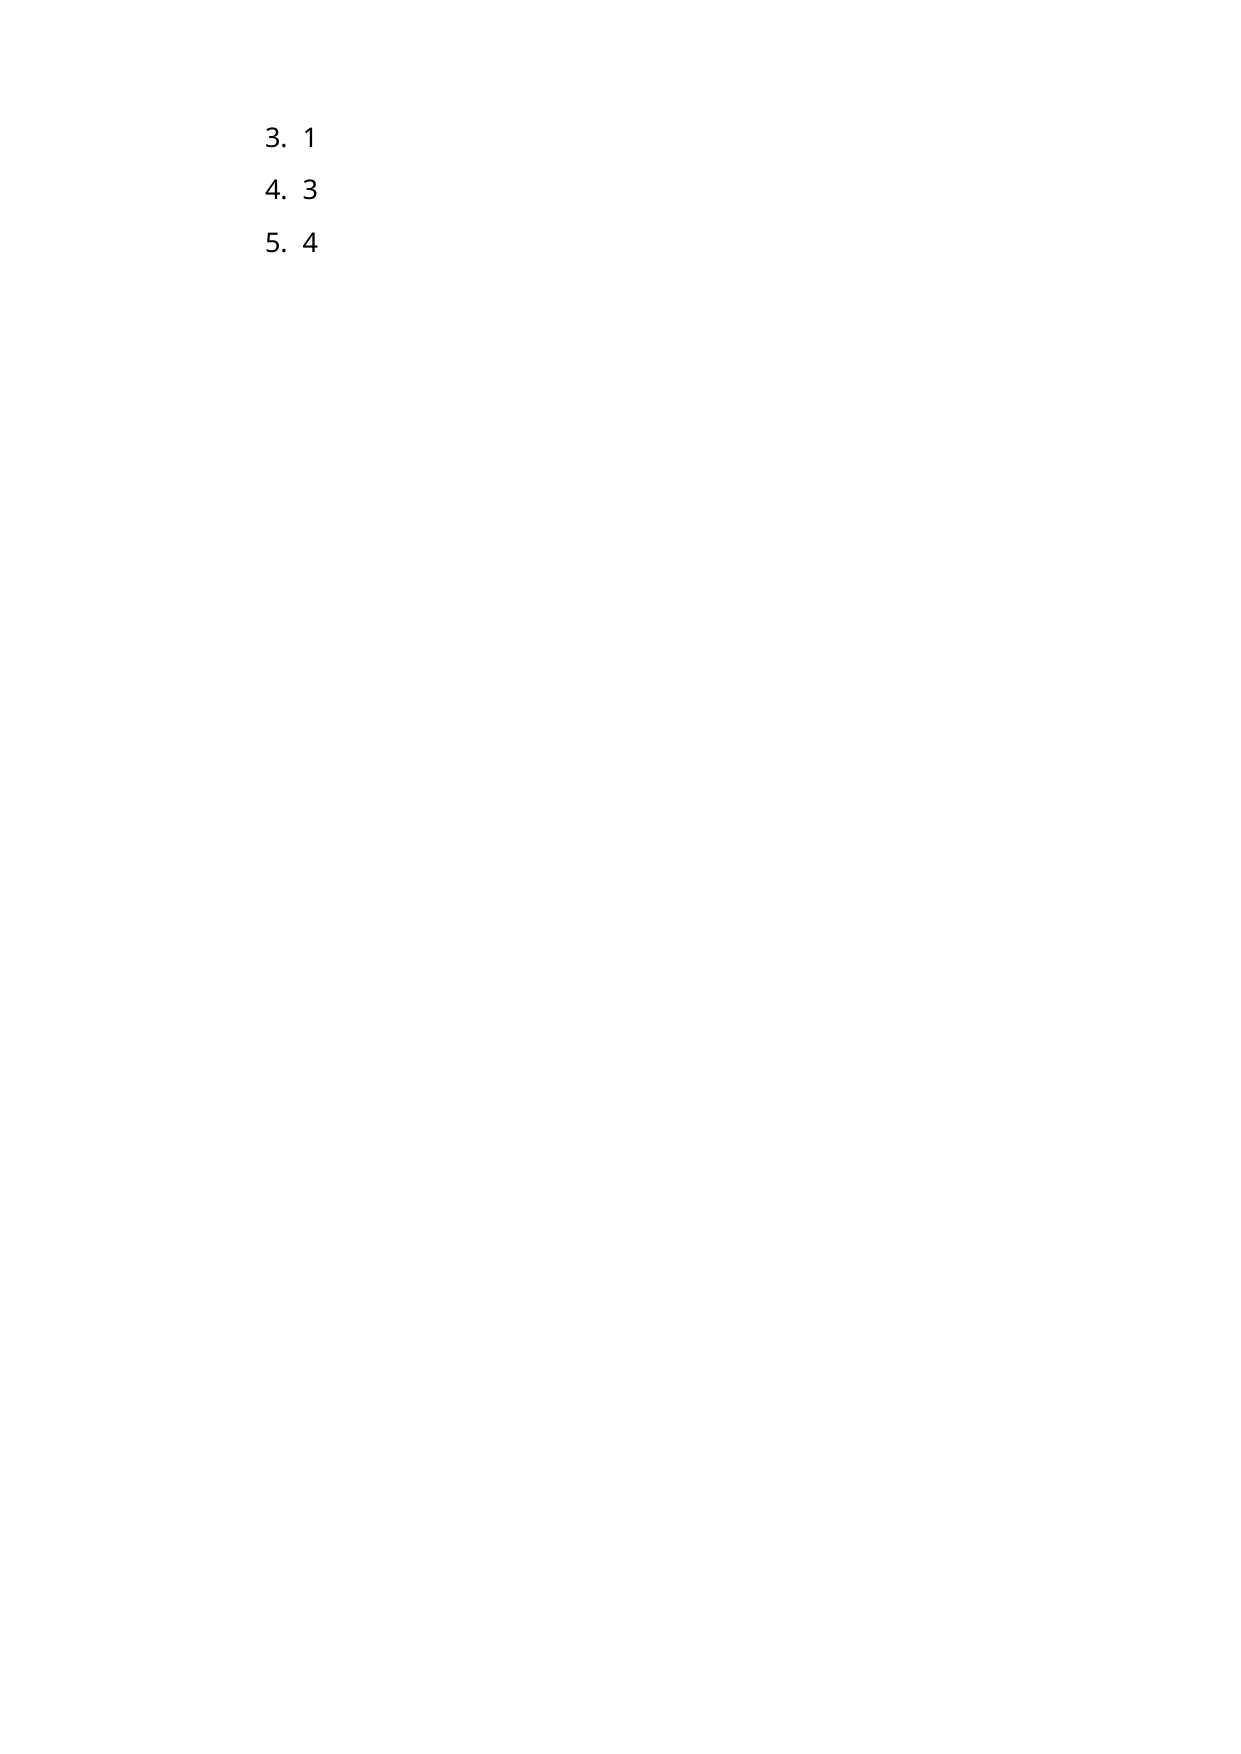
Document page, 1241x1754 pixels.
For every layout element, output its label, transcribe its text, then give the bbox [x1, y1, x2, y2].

list 4 [265, 223, 1152, 260]
list 1 [265, 118, 1152, 155]
list 3 [265, 171, 1152, 207]
